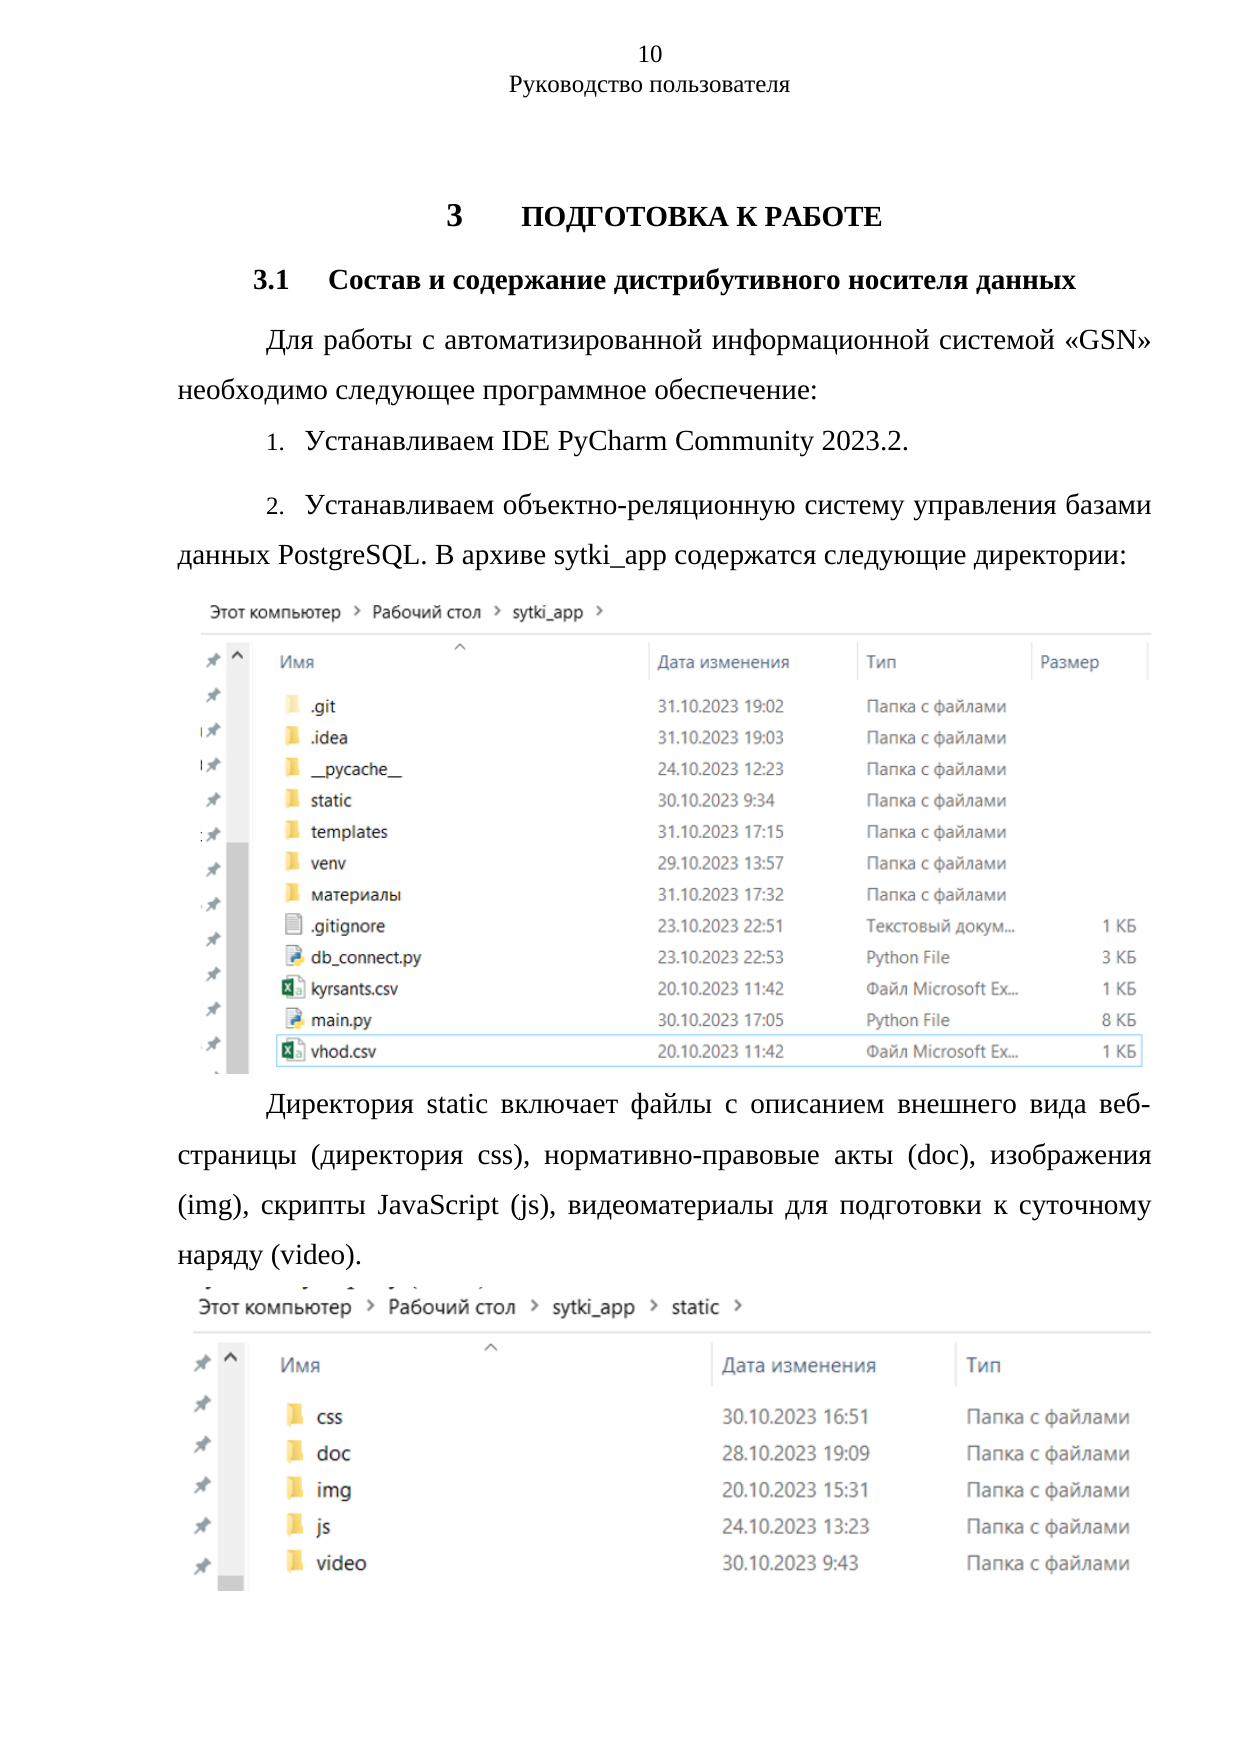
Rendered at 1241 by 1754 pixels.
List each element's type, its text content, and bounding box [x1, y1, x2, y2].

picture [177, 587, 1152, 1074]
picture [177, 1287, 1152, 1591]
text Директория static включает файлы с описанием внешнего вида веб-страницы (директория сss), нормативно-правовые акты (doc), изображения (img), скрипты JavaScript (js), видеоматериалы для подготовки к суточному наряду (video). [177, 1086, 1152, 1271]
text Для работы с автоматизированной информационной системой «GSN» необходимо следующее программное обеспечение: [177, 322, 1152, 406]
list Устанавливаем IDE PyCharm Community 2023.2. [177, 423, 1152, 456]
list Устанавливаем объектно-реляционную систему управления базами данных PostgreSQL. В архиве sytki_app содержатся следующие директории: [177, 487, 1152, 571]
subtitle ПОДГОТОВКА К РАБОТЕ [177, 195, 1152, 233]
subtitle Состав и содержание дистрибутивного носителя данных [177, 262, 1152, 296]
